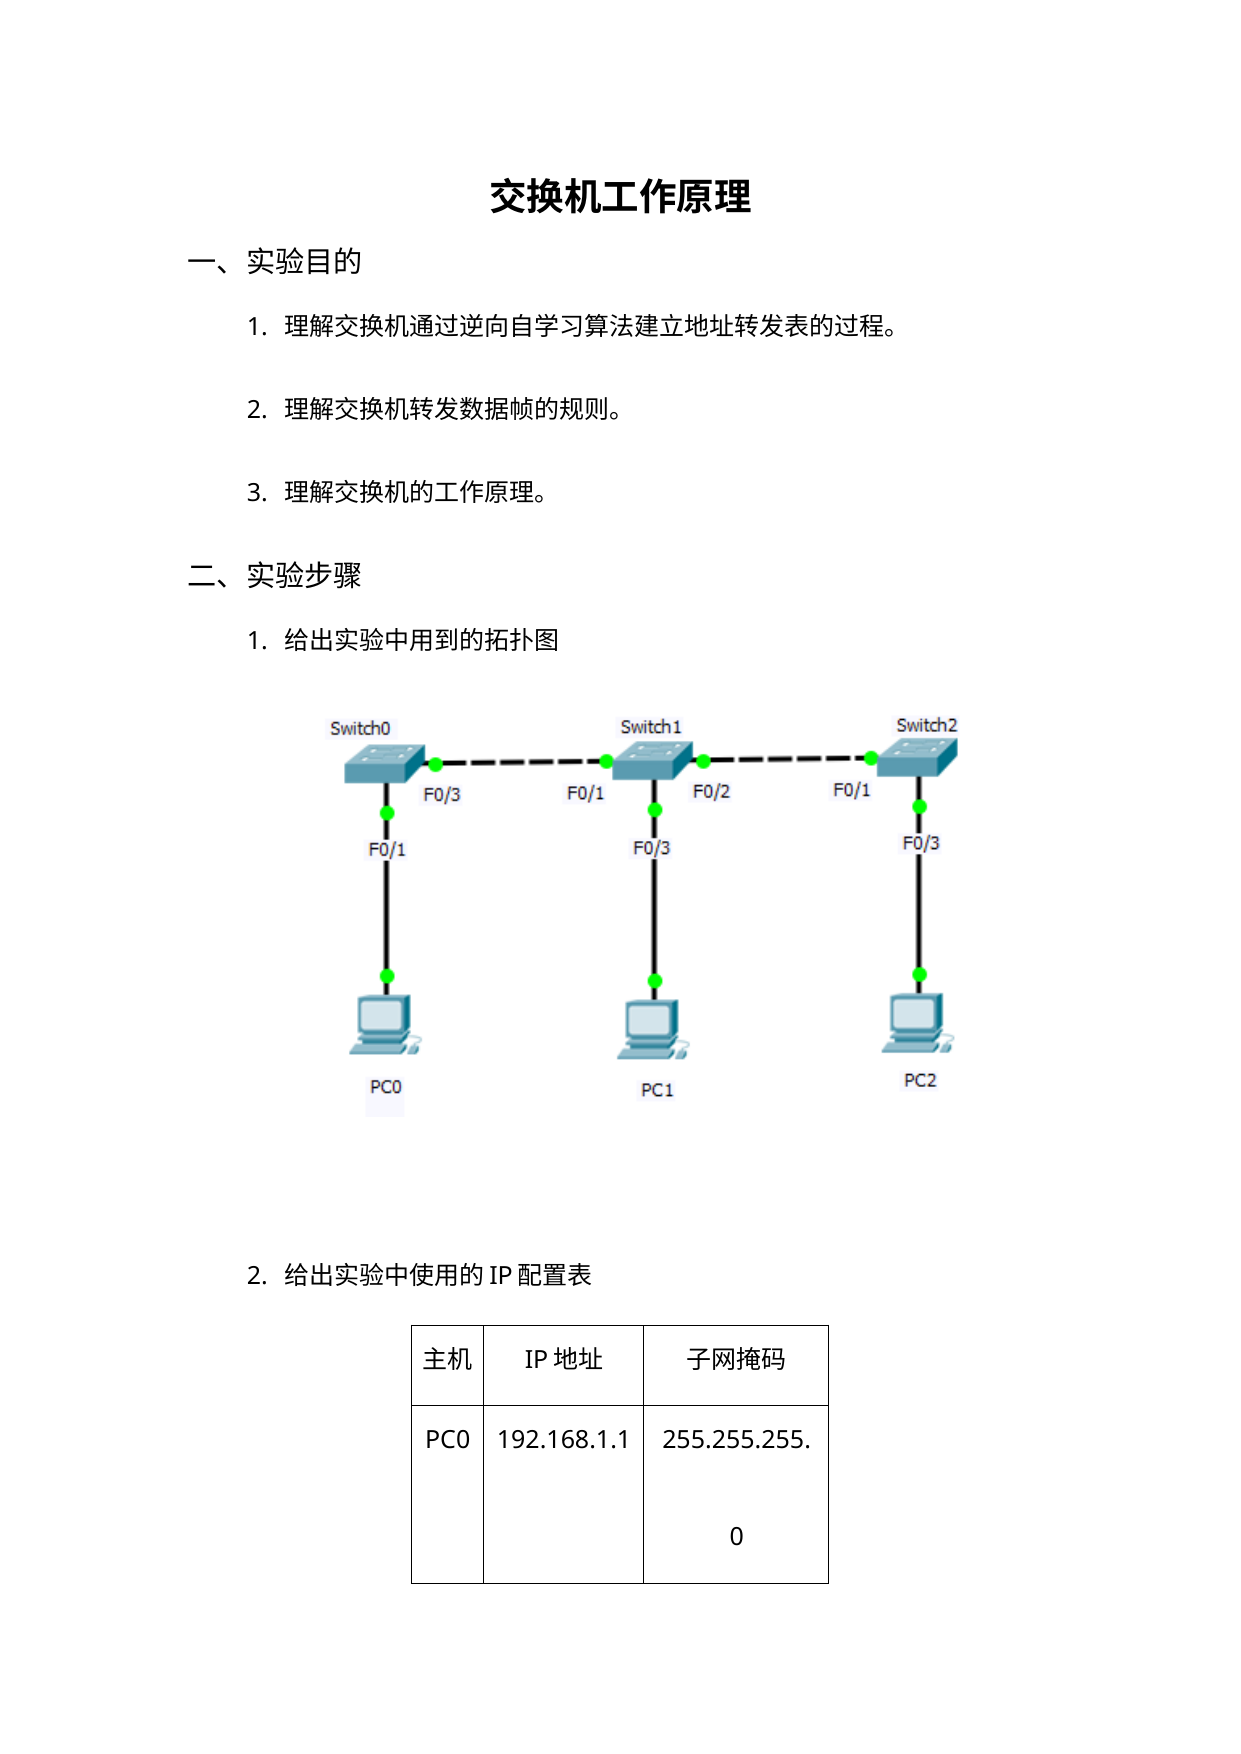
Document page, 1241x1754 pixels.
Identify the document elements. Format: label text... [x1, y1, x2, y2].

list 给出实验中使用的IP配置表 [247, 1241, 1053, 1306]
table_cell 255.255.255.0 [644, 1406, 828, 1583]
list 给出实验中用到的拓扑图 [247, 606, 1053, 671]
subtitle 一、实验目的 [187, 227, 1053, 292]
table_cell PC0 [412, 1406, 483, 1583]
subtitle 交换机工作原理 [187, 162, 1053, 227]
list 理解交换机的工作原理。 [247, 458, 1053, 523]
table_header IP地址 [484, 1326, 643, 1405]
subtitle 二、实验步骤 [187, 541, 1053, 606]
list 理解交换机转发数据帧的规则。 [247, 375, 1053, 440]
table_cell 192.168.1.1 [484, 1406, 643, 1583]
table_header 主机 [412, 1326, 483, 1405]
list 理解交换机通过逆向自学习算法建立地址转发表的过程。 [247, 292, 1053, 357]
table_header 子网掩码 [644, 1326, 828, 1405]
picture [293, 689, 1006, 1117]
